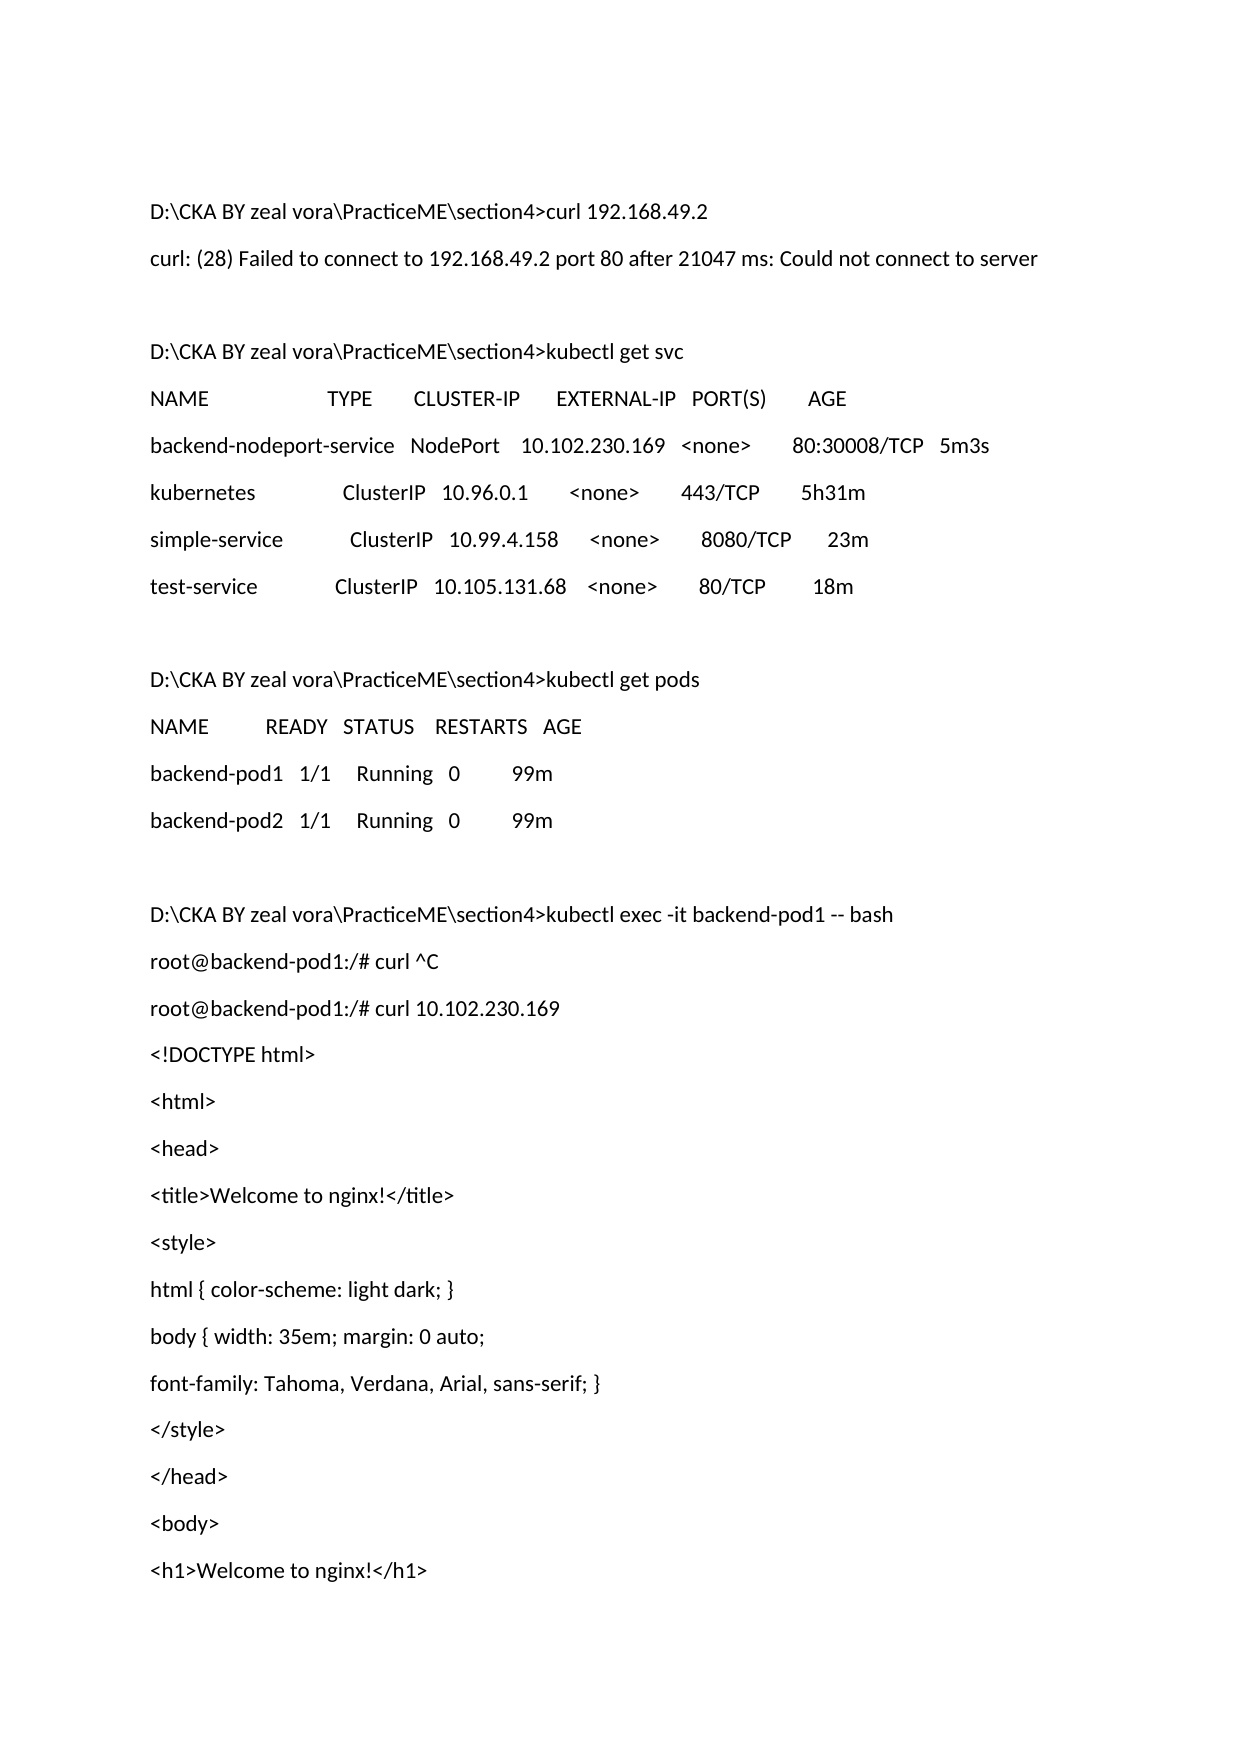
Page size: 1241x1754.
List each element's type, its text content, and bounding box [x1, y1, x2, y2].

text <h1>Welcome to nginx!</h1> [150, 1556, 1090, 1584]
text <head> [150, 1134, 1090, 1162]
text D:\CKA BY zeal vora\PracticeME\section4>kubectl get svc [150, 337, 1090, 366]
text simple-service ClusterIP 10.99.4.158 <none> 8080/TCP 23m [150, 525, 1090, 553]
text </head> [150, 1462, 1090, 1491]
text backend-nodeport-service NodePort 10.102.230.169 <none> 80:30008/TCP 5m3s [150, 431, 1090, 459]
text html { color-scheme: light dark; } [150, 1275, 1090, 1303]
text D:\CKA BY zeal vora\PracticeME\section4>curl 192.168.49.2 [150, 197, 1090, 225]
text <style> [150, 1228, 1090, 1256]
text D:\CKA BY zeal vora\PracticeME\section4>kubectl exec -it backend-pod1 -- bash [150, 900, 1090, 928]
text <title>Welcome to nginx!</title> [150, 1181, 1090, 1209]
text <html> [150, 1087, 1090, 1116]
text body { width: 35em; margin: 0 auto; [150, 1322, 1090, 1350]
text </style> [150, 1416, 1090, 1444]
text test-service ClusterIP 10.105.131.68 <none> 80/TCP 18m [150, 572, 1090, 600]
text <body> [150, 1509, 1090, 1537]
text backend-pod1 1/1 Running 0 99m [150, 759, 1090, 787]
text D:\CKA BY zeal vora\PracticeME\section4>kubectl get pods [150, 666, 1090, 694]
text NAME TYPE CLUSTER-IP EXTERNAL-IP PORT(S) AGE [150, 384, 1090, 412]
text backend-pod2 1/1 Running 0 99m [150, 806, 1090, 834]
text font-family: Tahoma, Verdana, Arial, sans-serif; } [150, 1369, 1090, 1397]
text root@backend-pod1:/# curl 10.102.230.169 [150, 994, 1090, 1022]
text curl: (28) Failed to connect to 192.168.49.2 port 80 after 21047 ms: Could not connect to server [150, 244, 1090, 272]
text <!DOCTYPE html> [150, 1041, 1090, 1069]
text kubernetes ClusterIP 10.96.0.1 <none> 443/TCP 5h31m [150, 478, 1090, 506]
text NAME READY STATUS RESTARTS AGE [150, 712, 1090, 741]
text root@backend-pod1:/# curl ^C [150, 947, 1090, 975]
